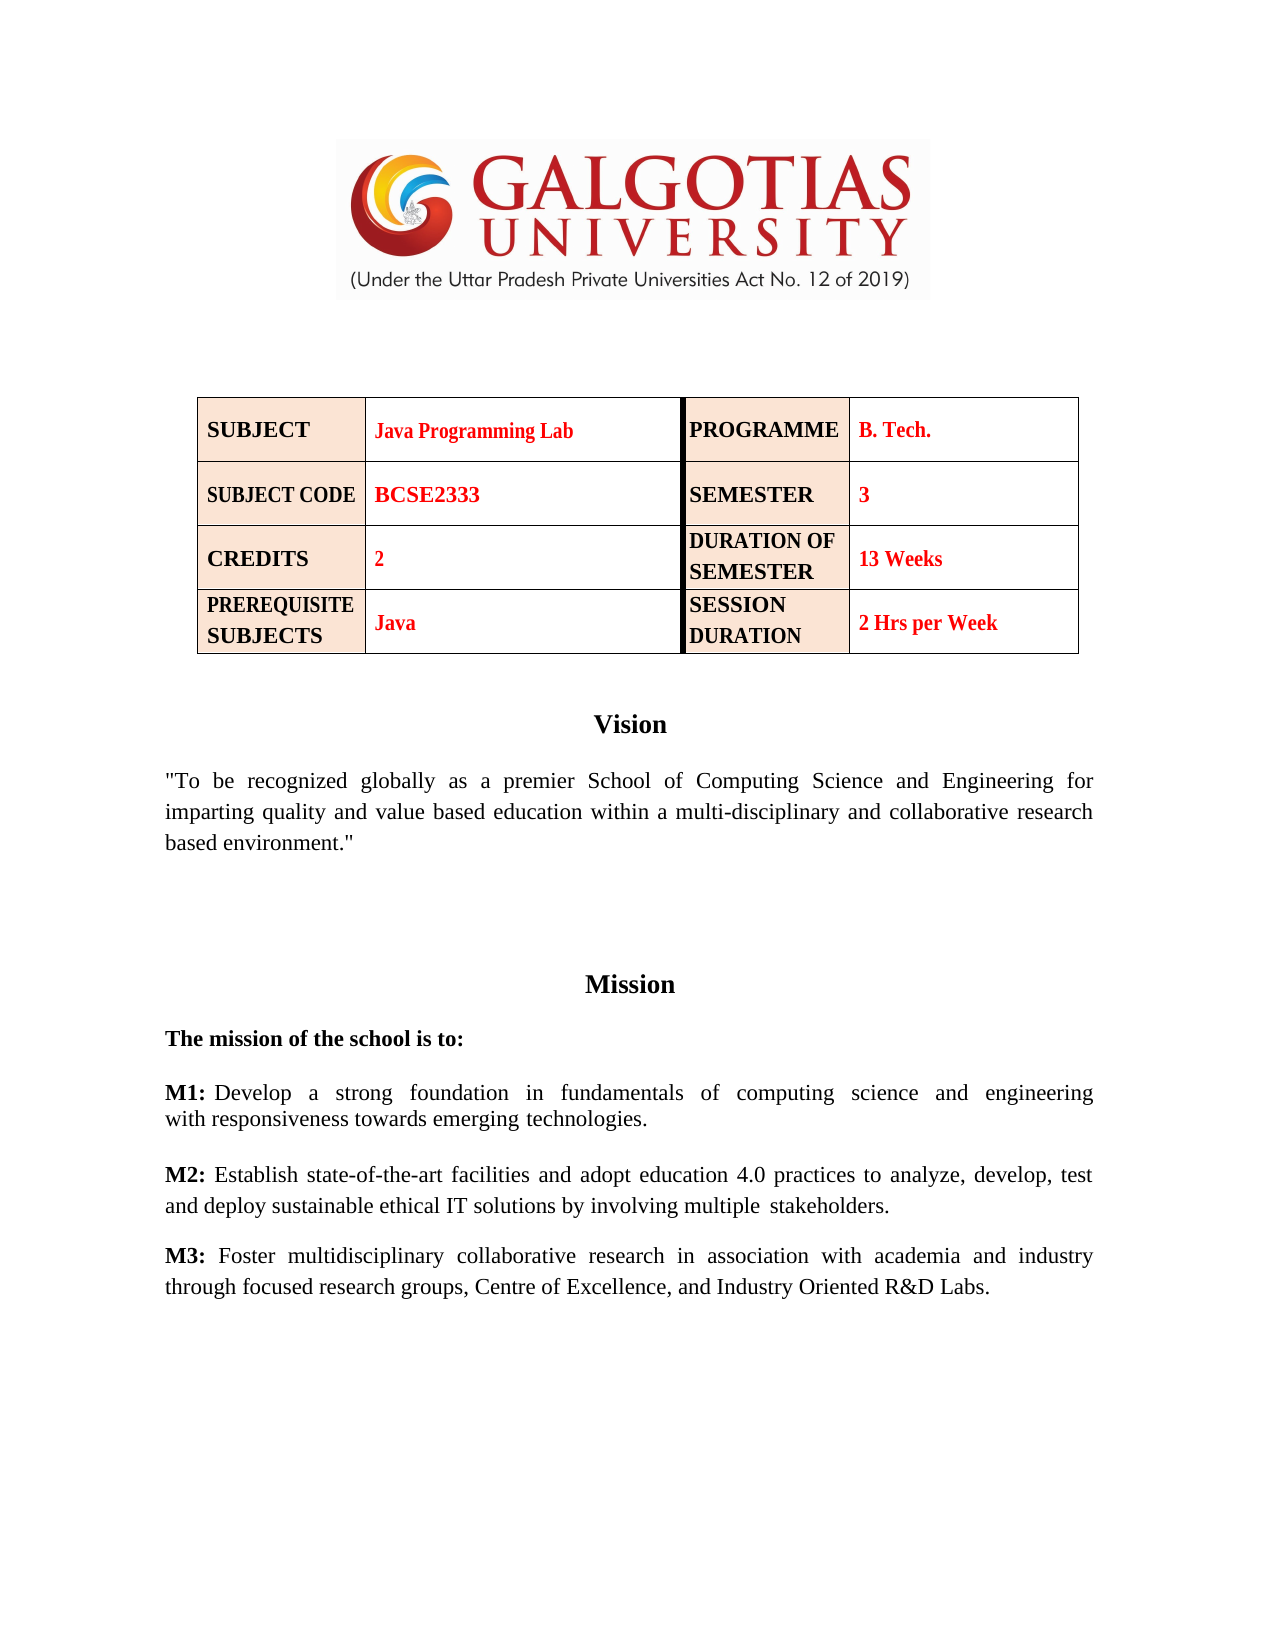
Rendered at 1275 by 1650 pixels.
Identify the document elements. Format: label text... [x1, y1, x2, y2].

text M2: Establish state-of-the-art facilities and adopt education 4.0 practices to analyze, develop, test and deploy sustainable ethical IT solutions by involving multiple stakeholders. [165, 1161, 1094, 1218]
table_cell 3 [850, 462, 1078, 524]
table_cell SESSION DURATION [686, 590, 849, 652]
text M1: Develop a strong foundation in fundamentals of computing science and engineering with responsiveness towards emerging technologies. [165, 1079, 1094, 1132]
table_header SUBJECT [198, 398, 365, 461]
table_cell PREREQUISITE SUBJECTS [198, 590, 365, 652]
subtitle Mission [211, 968, 1049, 999]
table_header PROGRAMME [686, 398, 849, 461]
subtitle Vision [211, 708, 1049, 739]
table_cell SUBJECT CODE [198, 462, 365, 524]
picture [336, 139, 931, 300]
subtitle The mission of the school is to: [165, 1025, 1137, 1052]
table_header Java Programming Lab [366, 398, 680, 461]
table_cell CREDITS [198, 526, 365, 588]
table_cell 13 Weeks [850, 526, 1078, 588]
table_cell 2 Hrs per Week [850, 590, 1078, 652]
table_header B. Tech. [850, 398, 1078, 461]
table_cell 2 [366, 526, 680, 588]
table_cell SEMESTER [686, 462, 849, 524]
table_cell BCSE2333 [366, 462, 680, 524]
table_cell DURATION OF SEMESTER [686, 526, 849, 588]
text M3: Foster multidisciplinary collaborative research in association with academia and industry through focused research groups, Centre of Excellence, and Industry Oriented R&D Labs. [165, 1242, 1095, 1299]
text "To be recognized globally as a premier School of Computing Science and Engineering for imparting quality and value based education within a multi-disciplinary and collaborative research based environment." [165, 767, 1095, 855]
table_cell Java [366, 590, 680, 652]
